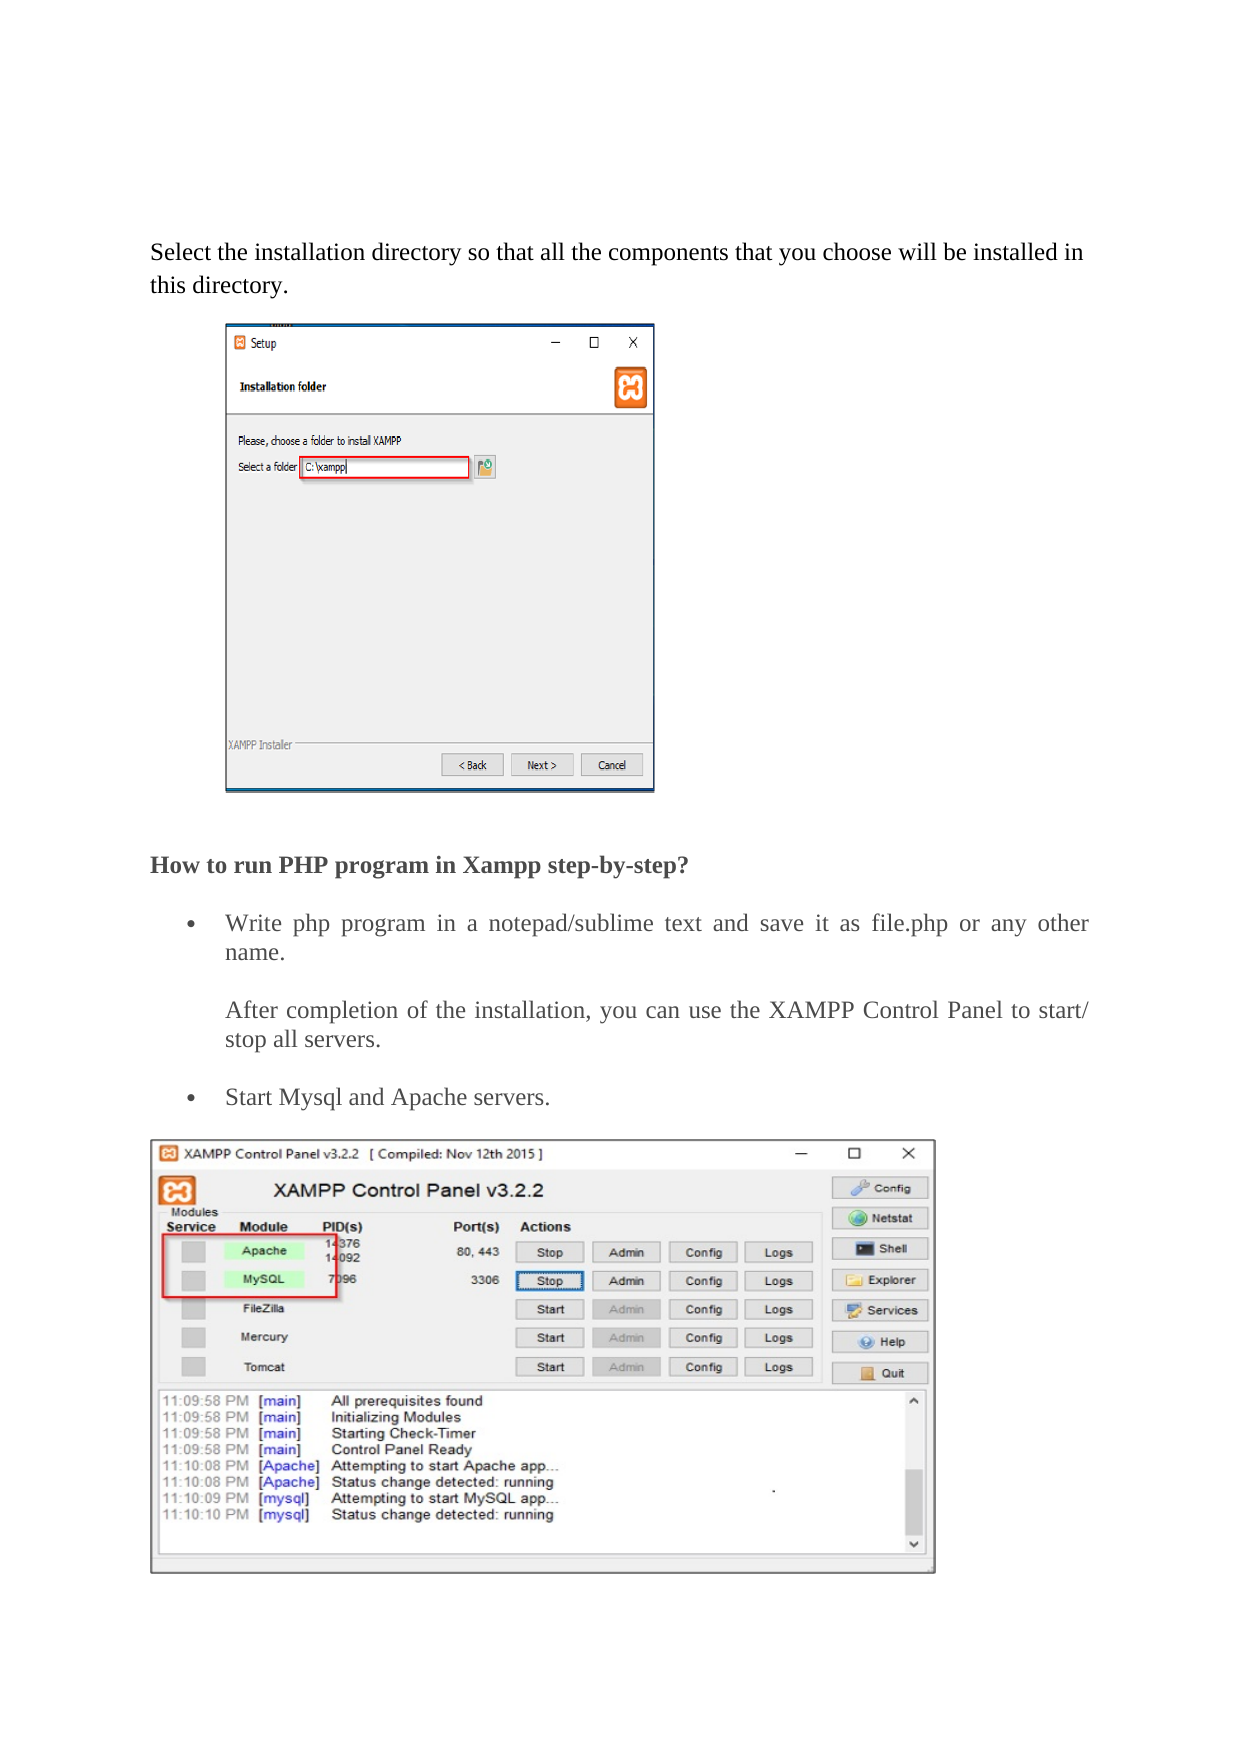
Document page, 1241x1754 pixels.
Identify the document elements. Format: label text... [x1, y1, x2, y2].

picture [225, 323, 655, 793]
list Write php program in a notepad/sublime text and save it as file.php or any other name. [187, 908, 1090, 966]
picture [150, 1139, 936, 1574]
text Select the installation directory so that all the components that you choose will be installed in this directory. [150, 237, 1090, 299]
text After completion of the installation, you can use the XAMPP Control Panel to start/ stop all servers. [225, 995, 1090, 1053]
list Start Mysql and Apache servers. [187, 1082, 1090, 1111]
subtitle How to run PHP program in Xampp step-by-step? [150, 851, 1090, 879]
